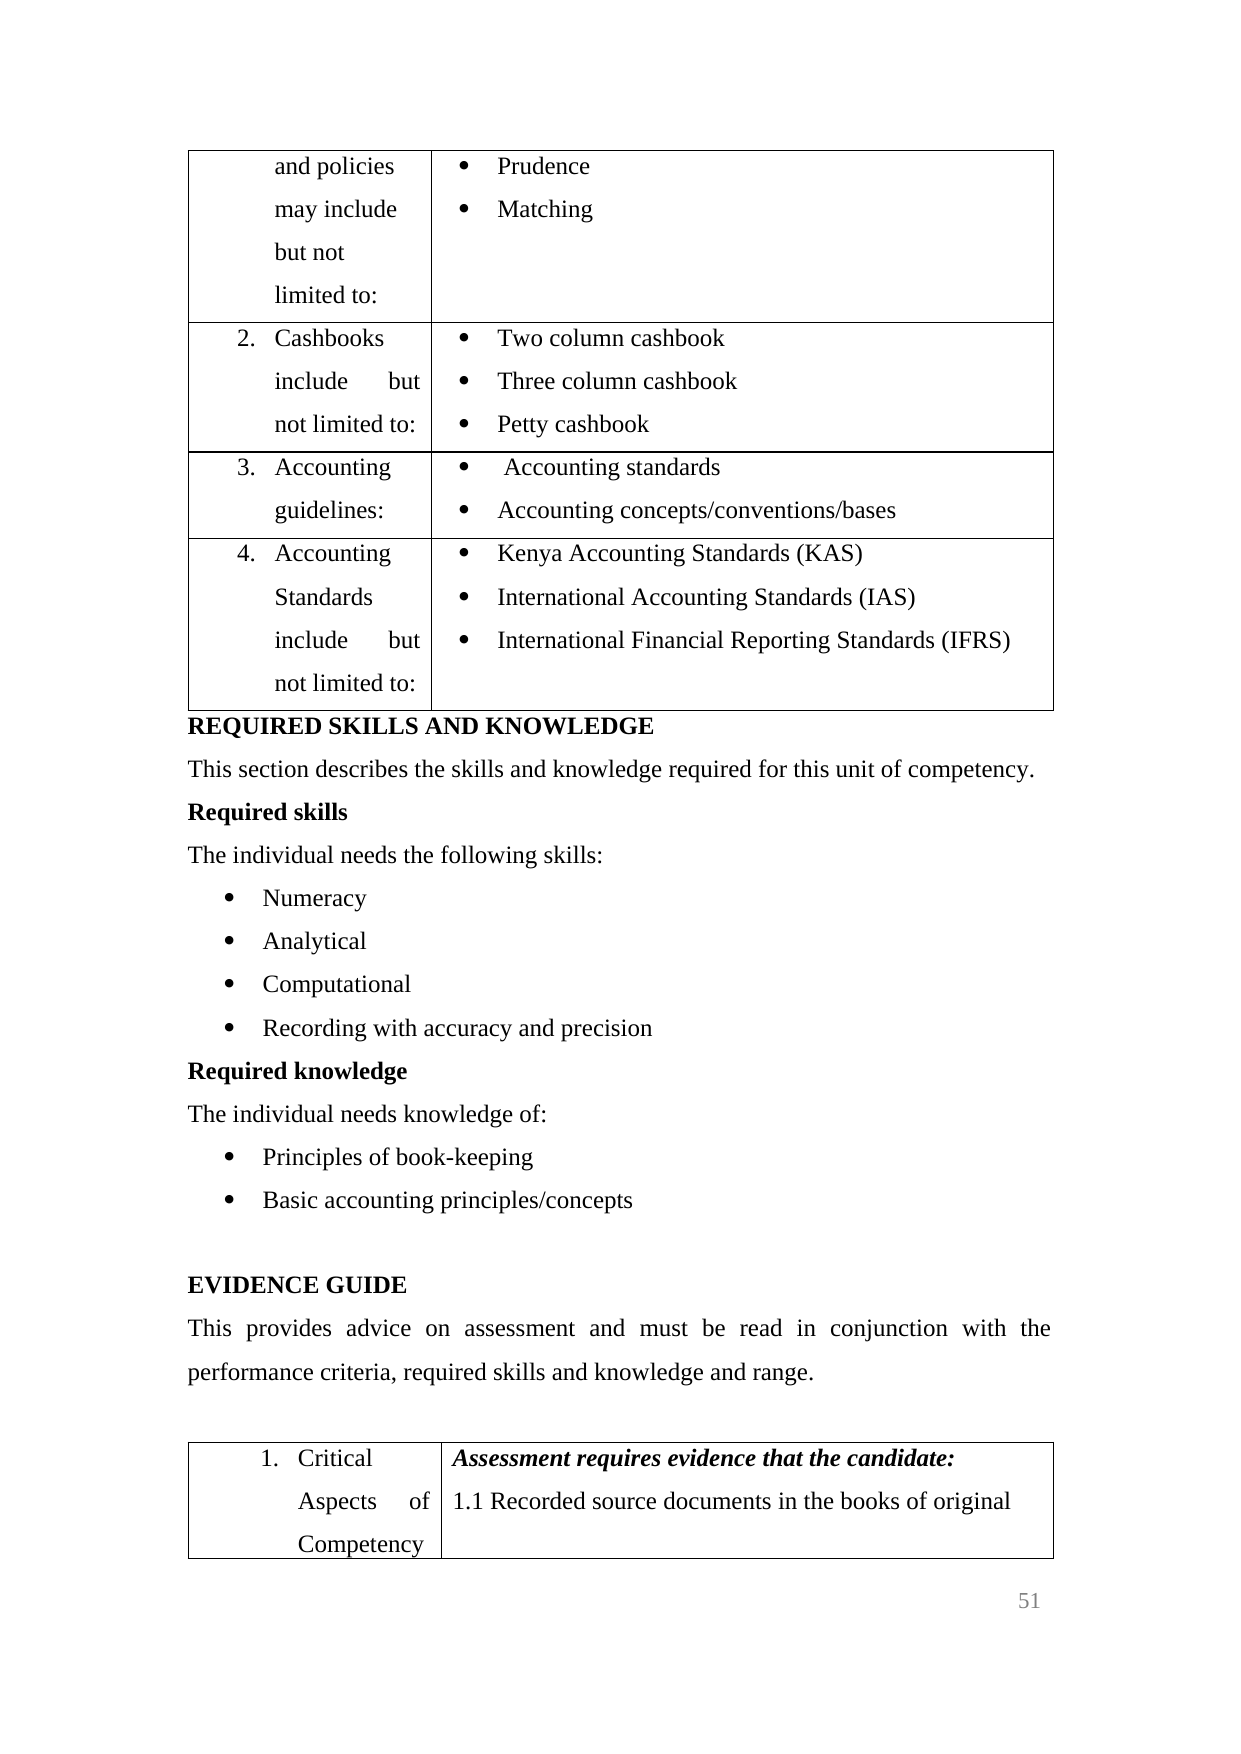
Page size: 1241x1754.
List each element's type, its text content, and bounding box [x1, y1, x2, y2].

list Computational [225, 969, 1053, 998]
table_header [442, 1443, 1053, 1558]
text This section describes the skills and knowledge required for this unit of competency. [187, 754, 1053, 783]
text The individual needs the following skills: [187, 840, 1053, 869]
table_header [189, 1443, 441, 1558]
text Required knowledge [187, 1056, 1053, 1084]
text REQUIRED SKILLS AND KNOWLEDGE [187, 711, 1053, 739]
list Recording with accuracy and precision [225, 1013, 1053, 1041]
table_cell Accounting guidelines: [189, 453, 431, 537]
text This provides advice on assessment and must be read in conjunction with the performance criteria, required skills and knowledge and range. [187, 1313, 1053, 1385]
list Numeracy [225, 883, 1053, 912]
table_cell Accounting Standards include but not limited to: [189, 539, 431, 710]
table_cell Kenya Accounting Standards (KAS) International Accounting Standards (IAS) International Financial Reporting Standards (IFRS) [432, 539, 1053, 710]
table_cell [189, 151, 431, 322]
text EVIDENCE GUIDE [187, 1270, 1053, 1299]
table_cell Accounting standards Accounting concepts/conventions/bases [432, 453, 1053, 537]
table_cell Two column cashbook Three column cashbook Petty cashbook [432, 323, 1053, 451]
list Principles of book-keeping [225, 1142, 1053, 1171]
list Analytical [225, 926, 1053, 955]
text Required skills [187, 797, 1053, 826]
list Basic accounting principles/concepts [225, 1185, 1053, 1214]
table_cell Cashbooks include but not limited to: [189, 323, 431, 451]
text The individual needs knowledge of: [187, 1099, 1053, 1128]
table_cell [432, 151, 1053, 322]
